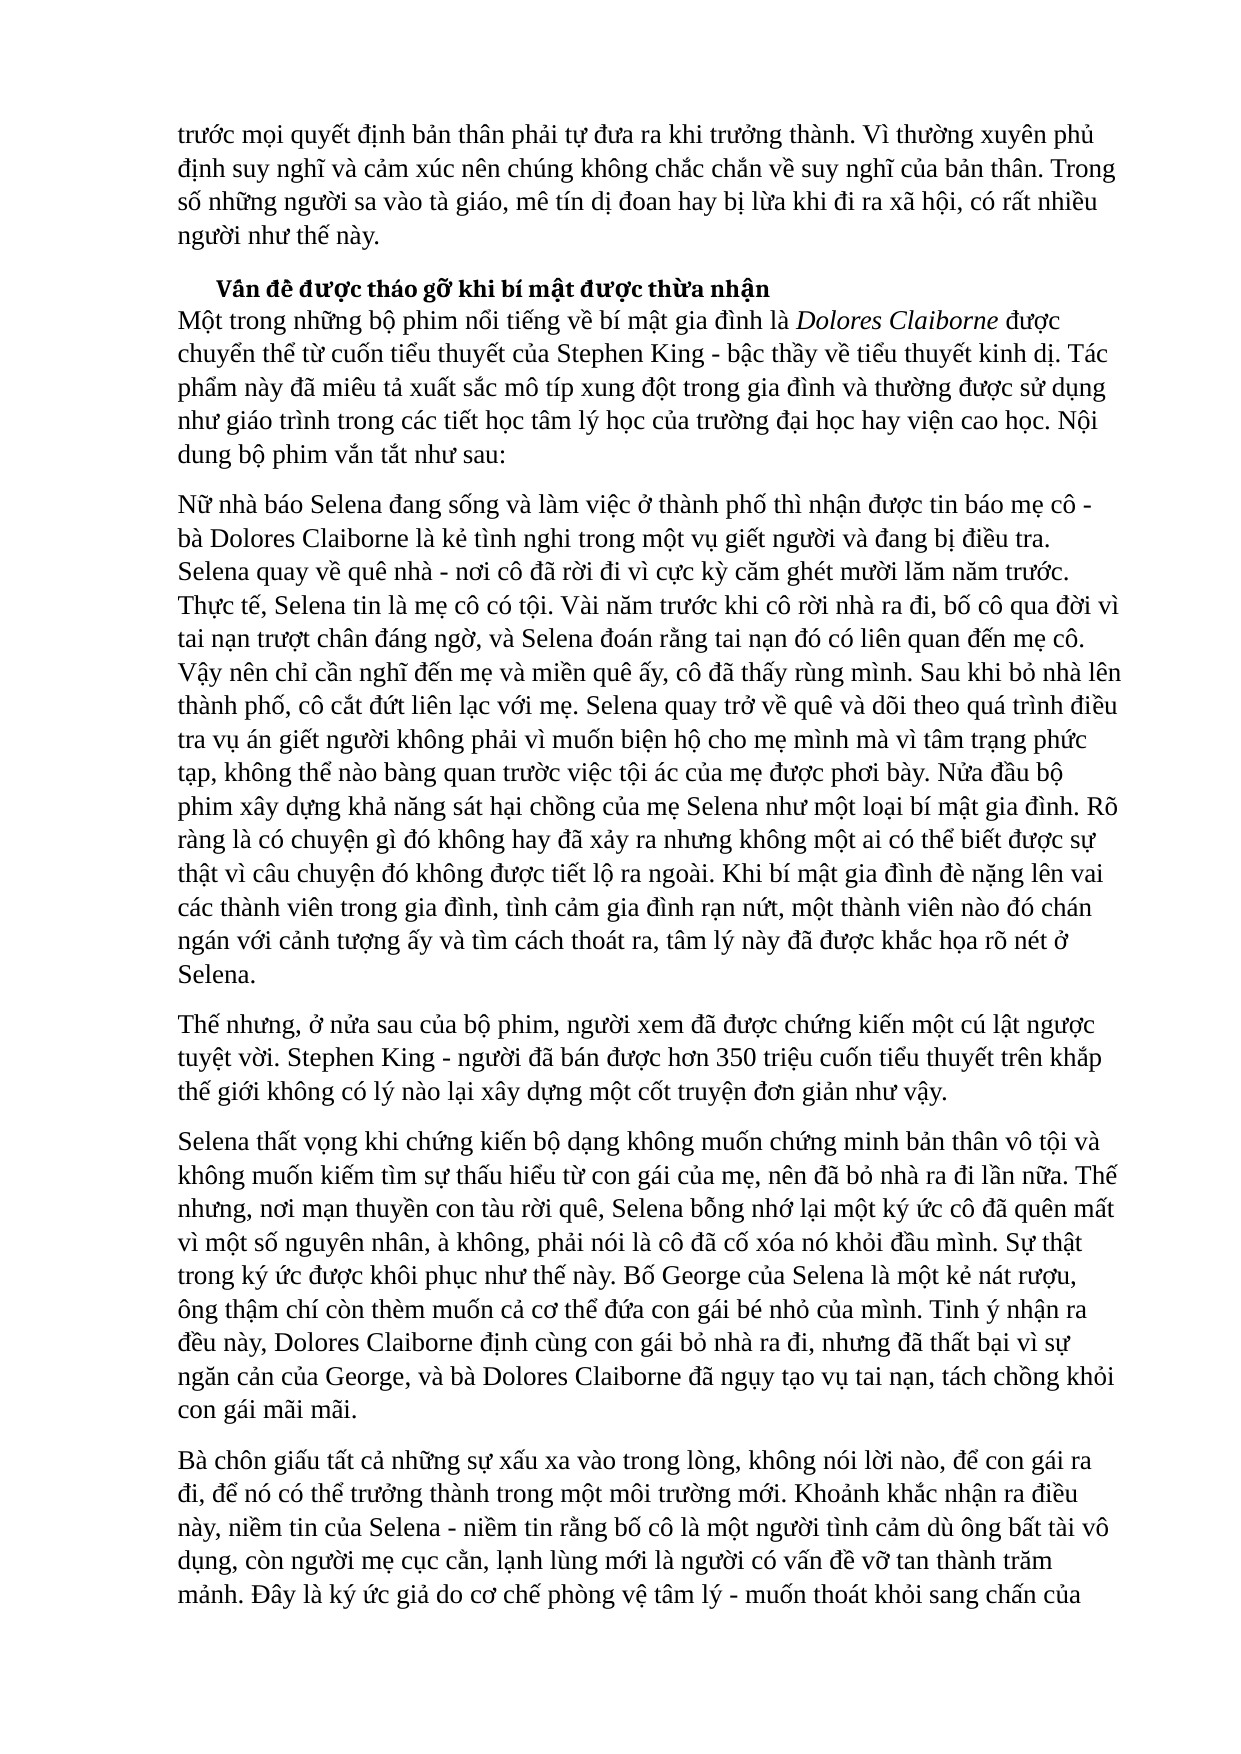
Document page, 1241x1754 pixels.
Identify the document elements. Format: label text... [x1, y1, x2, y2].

text Nữ nhà báo Selena đang sống và làm việc ở thành phố thì nhận được tin báo mẹ cô - bà Dolores Claiborne là kẻ tình nghi trong một vụ giết người và đang bị điều tra. Selena quay về quê nhà - nơi cô đã rời đi vì cực kỳ căm ghét mười lăm năm trước. Thực tế, Selena tin là mẹ cô có tội. Vài năm trước khi cô rời nhà ra đi, bố cô qua đời vì tai nạn trượt chân đáng ngờ, và Selena đoán rằng tai nạn đó có liên quan đến mẹ cô. Vậy nên chỉ cần nghĩ đến mẹ và miền quê ấy, cô đã thấy rùng mình. Sau khi bỏ nhà lên thành phố, cô cắt đứt liên lạc với mẹ. Selena quay trở về quê và dõi theo quá trình điều tra vụ án giết người không phải vì muốn biện hộ cho mẹ mình mà vì tâm trạng phức tạp, không thể nào bàng quan trườc việc tội ác của mẹ được phơi bày. Nửa đầu bộ phim xây dựng khả năng sát hại chồng của mẹ Selena như một loại bí mật gia đình. Rõ ràng là có chuyện gì đó không hay đã xảy ra nhưng không một ai có thể biết được sự thật vì câu chuyện đó không được tiết lộ ra ngoài. Khi bí mật gia đình đè nặng lên vai các thành viên trong gia đình, tình cảm gia đình rạn nứt, một thành viên nào đó chán ngán với cảnh tượng ấy và tìm cách thoát ra, tâm lý này đã được khắc họa rõ nét ở Selena. [177, 488, 1122, 989]
text Một trong những bộ phim nổi tiếng về bí mật gia đình là Dolores Claiborne được chuyển thể từ cuốn tiểu thuyết của Stephen King - bậc thầy về tiểu thuyết kinh dị. Tác phẩm này đã miêu tả xuất sắc mô típ xung đột trong gia đình và thường được sử dụng như giáo trình trong các tiết học tâm lý học của trường đại học hay viện cao học. Nội dung bộ phim vắn tắt như sau: [177, 304, 1122, 469]
text Selena thất vọng khi chứng kiến bộ dạng không muốn chứng minh bản thân vô tội và không muốn kiếm tìm sự thấu hiểu từ con gái của mẹ, nên đã bỏ nhà ra đi lần nữa. Thế nhưng, nơi mạn thuyền con tàu rời quê, Selena bỗng nhớ lại một ký ức cô đã quên mất vì một số nguyên nhân, à không, phải nói là cô đã cố xóa nó khỏi đầu mình. Sự thật trong ký ức được khôi phục như thế này. Bố George của Selena là một kẻ nát rượu, ông thậm chí còn thèm muốn cả cơ thể đứa con gái bé nhỏ của mình. Tinh ý nhận ra đều này, Dolores Claiborne định cùng con gái bỏ nhà ra đi, nhưng đã thất bại vì sự ngăn cản của George, và bà Dolores Claiborne đã ngụy tạo vụ tai nạn, tách chồng khỏi con gái mãi mãi. [177, 1125, 1122, 1425]
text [177, 1444, 1122, 1609]
text Thế nhưng, ở nửa sau của bộ phim, người xem đã được chứng kiến một cú lật ngược tuyệt vời. Stephen King - người đã bán được hơn 350 triệu cuốn tiểu thuyết trên khắp thế giới không có lý nào lại xây dựng một cốt truyện đơn giản như vậy. [177, 1008, 1122, 1106]
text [177, 118, 1122, 250]
text Vấn đề được tháo gỡ khi bí mật được thừa nhận [177, 269, 1122, 304]
